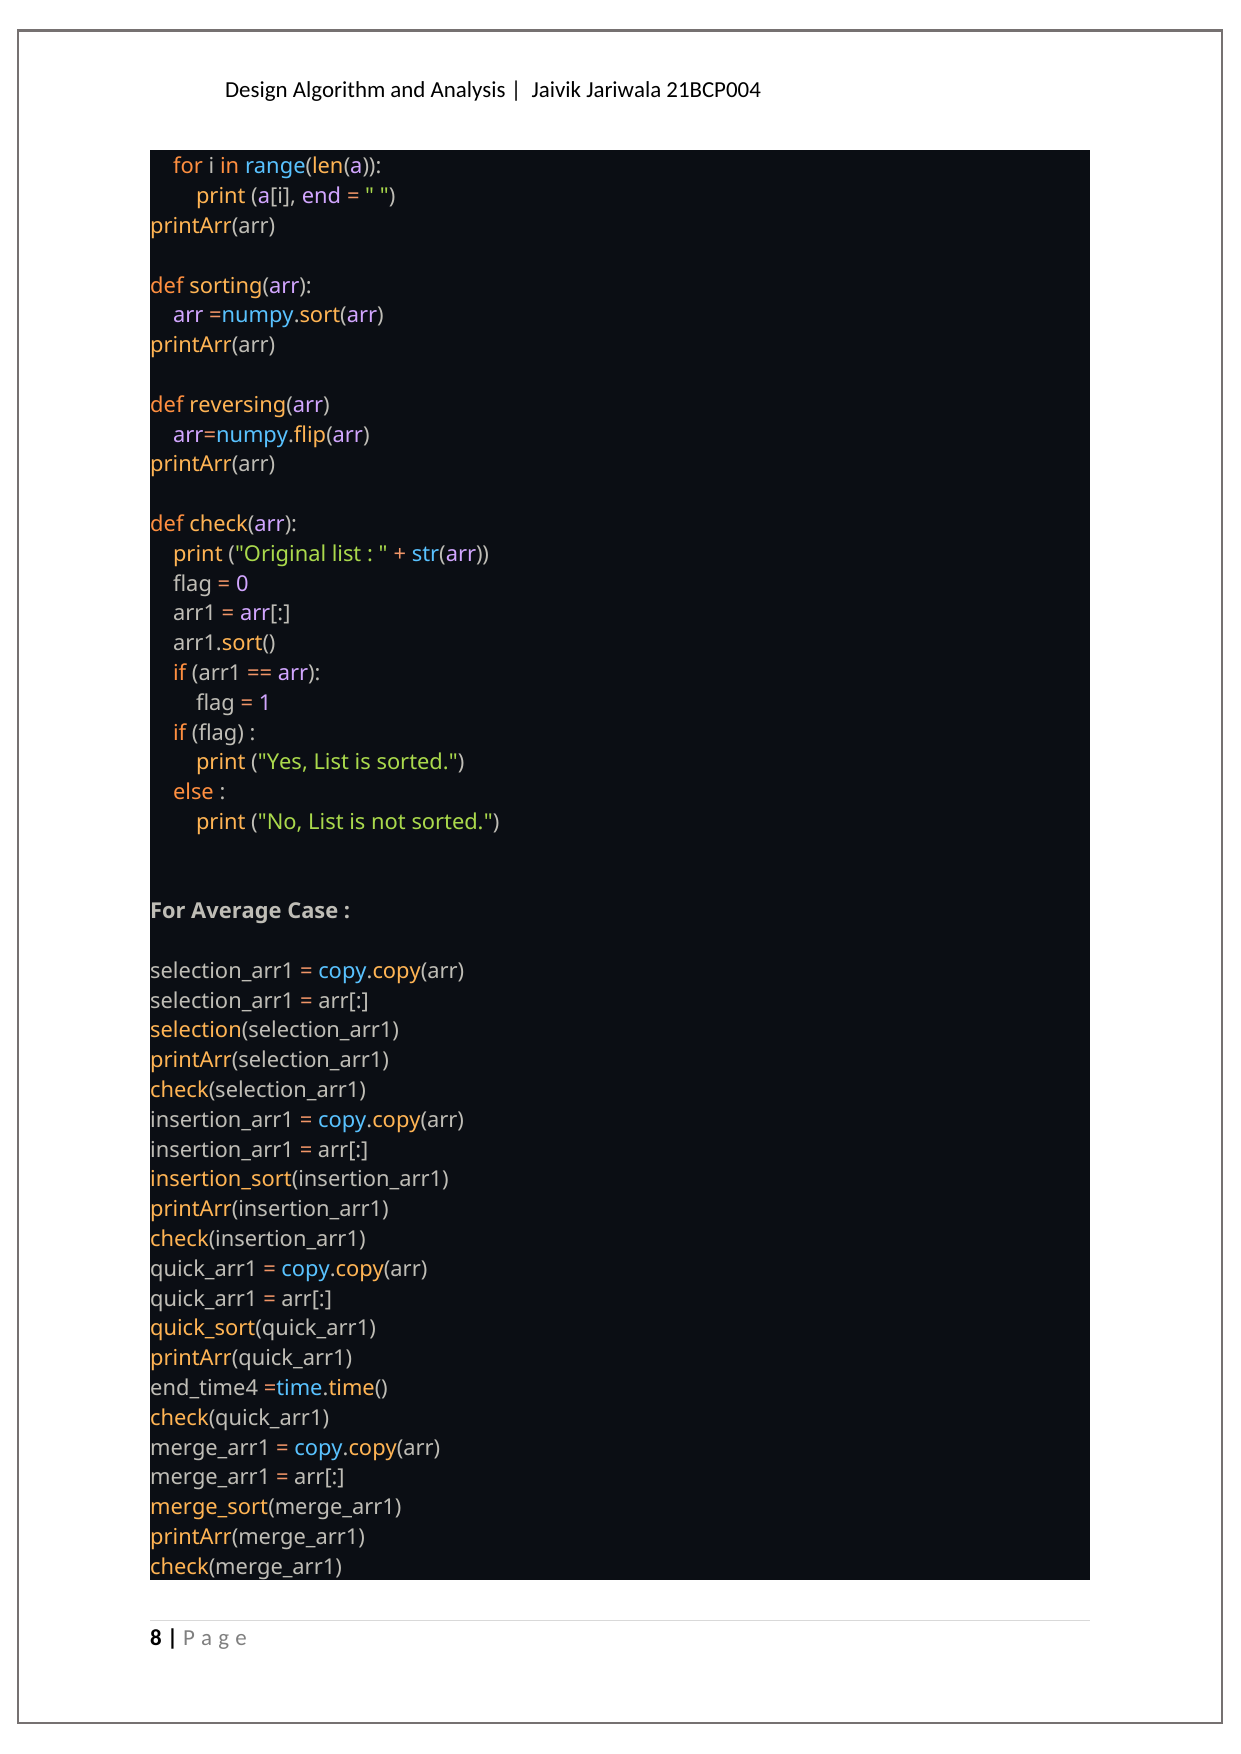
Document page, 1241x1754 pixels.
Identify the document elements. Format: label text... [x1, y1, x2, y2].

text For Average Case : [150, 895, 1090, 925]
text quick_sort(quick_arr1) [150, 1312, 1090, 1342]
text check(insertion_arr1) [150, 1223, 1090, 1253]
text arr=numpy.flip(arr) [150, 418, 1090, 448]
text printArr(selection_arr1) [150, 1044, 1090, 1074]
text print ("Yes, List is sorted.") [150, 746, 1090, 776]
text merge_arr1 = copy.copy(arr) [150, 1431, 1090, 1461]
text flag = 1 [150, 687, 1090, 716]
text merge_arr1 = arr[:] [150, 1461, 1090, 1491]
text arr1 = arr[:] [150, 597, 1090, 627]
text if (flag) : [150, 716, 1090, 746]
text def check(arr): [150, 508, 1090, 538]
text insertion_arr1 = copy.copy(arr) [150, 1104, 1090, 1133]
text end_time4 =time.time() [150, 1372, 1090, 1402]
text check(selection_arr1) [150, 1074, 1090, 1104]
text arr =numpy.sort(arr) [150, 299, 1090, 329]
text if (arr1 == arr): [150, 657, 1090, 687]
text printArr(arr) [150, 329, 1090, 359]
text else : [150, 776, 1090, 806]
text merge_sort(merge_arr1) [150, 1491, 1090, 1521]
text selection_arr1 = copy.copy(arr) [150, 955, 1090, 984]
text for i in range(len(a)): [150, 150, 1090, 180]
text printArr(quick_arr1) [150, 1342, 1090, 1372]
text printArr(arr) [150, 448, 1090, 478]
text flag = 0 [150, 567, 1090, 597]
text selection(selection_arr1) [150, 1014, 1090, 1044]
text arr1.sort() [150, 627, 1090, 657]
text def reversing(arr) [150, 389, 1090, 418]
text printArr(arr) [150, 210, 1090, 240]
text printArr(merge_arr1) [150, 1521, 1090, 1551]
text quick_arr1 = arr[:] [150, 1282, 1090, 1312]
text insertion_sort(insertion_arr1) [150, 1163, 1090, 1193]
text selection_arr1 = arr[:] [150, 984, 1090, 1014]
text insertion_arr1 = arr[:] [150, 1133, 1090, 1163]
text def sorting(arr): [150, 269, 1090, 299]
text check(merge_arr1) [150, 1551, 1090, 1580]
text check(quick_arr1) [150, 1402, 1090, 1431]
text printArr(insertion_arr1) [150, 1193, 1090, 1223]
text print ("No, List is not sorted.") [150, 806, 1090, 836]
text print (a[i], end = " ") [150, 180, 1090, 210]
text print ("Original list : " + str(arr)) [150, 538, 1090, 567]
text quick_arr1 = copy.copy(arr) [150, 1253, 1090, 1282]
